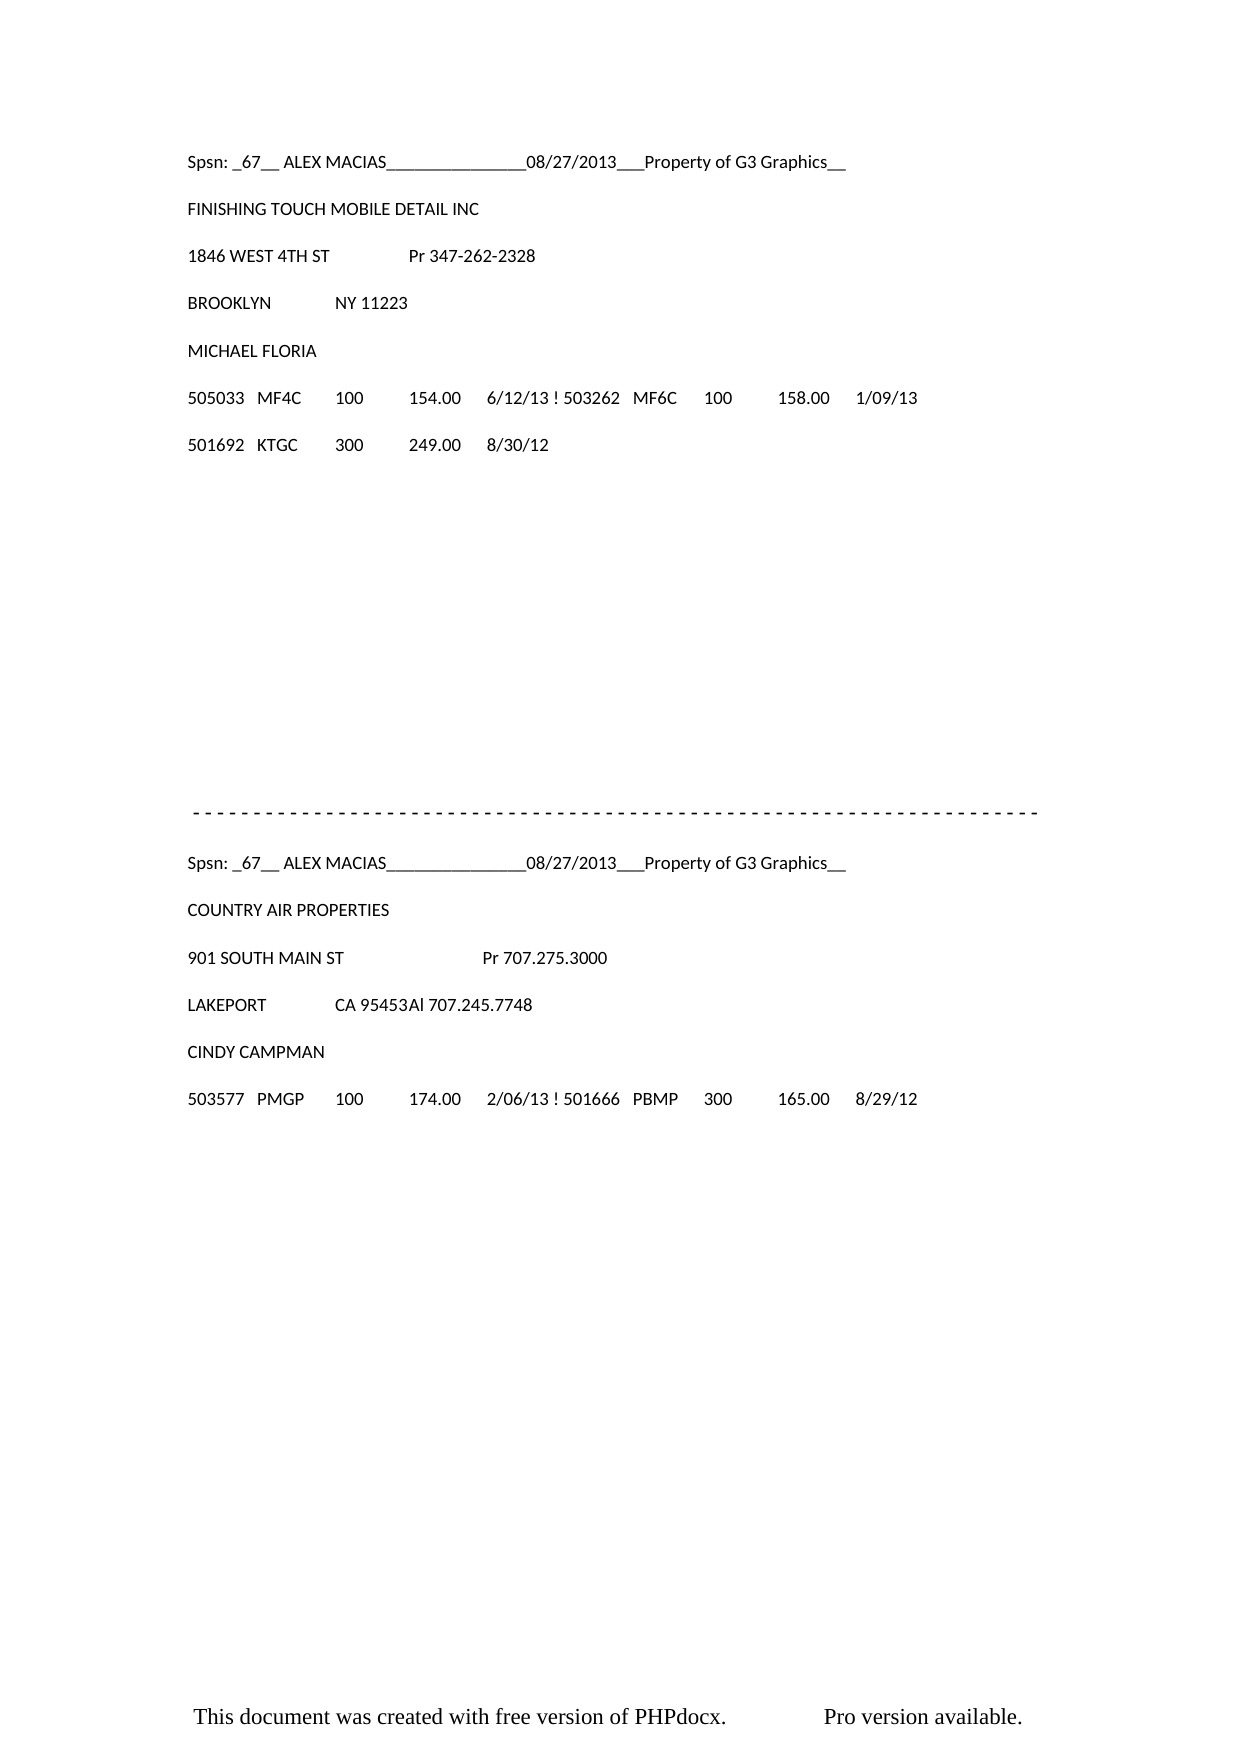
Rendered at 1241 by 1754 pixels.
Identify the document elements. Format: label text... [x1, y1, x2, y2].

text Spsn: _67__ ALEX MACIAS_______________08/27/2013___Property of G3 Graphics__ [187, 851, 1053, 874]
text 503577 PMGP 100 174.00 2/06/13 ! 501666 PBMP 300 165.00 8/29/12 [187, 1087, 1053, 1110]
text COUNTRY AIR PROPERTIES [187, 899, 1053, 922]
text 501692 KTGC 300 249.00 8/30/12 [187, 433, 1053, 456]
text 1846 WEST 4TH ST Pr 347-262-2328 [187, 244, 1053, 267]
text CINDY CAMPMAN [187, 1040, 1053, 1063]
text BROOKLYN NY 11223 [187, 292, 1053, 314]
text Spsn: _67__ ALEX MACIAS_______________08/27/2013___Property of G3 Graphics__ [187, 150, 1053, 173]
text FINISHING TOUCH MOBILE DETAIL INC [187, 197, 1053, 220]
text 505033 MF4C 100 154.00 6/12/13 ! 503262 MF6C 100 158.00 1/09/13 [187, 386, 1053, 409]
text MICHAEL FLORIA [187, 339, 1053, 362]
text 901 SOUTH MAIN ST Pr 707.275.3000 [187, 946, 1053, 969]
text - - - - - - - - - - - - - - - - - - - - - - - - - - - - - - - - - - - - - - - - - - - - - - - - - - - - - - - - - - - - - - - - - - - - - - [187, 798, 1053, 826]
text LAKEPORT CA 95453 Al 707.245.7748 [187, 993, 1053, 1016]
